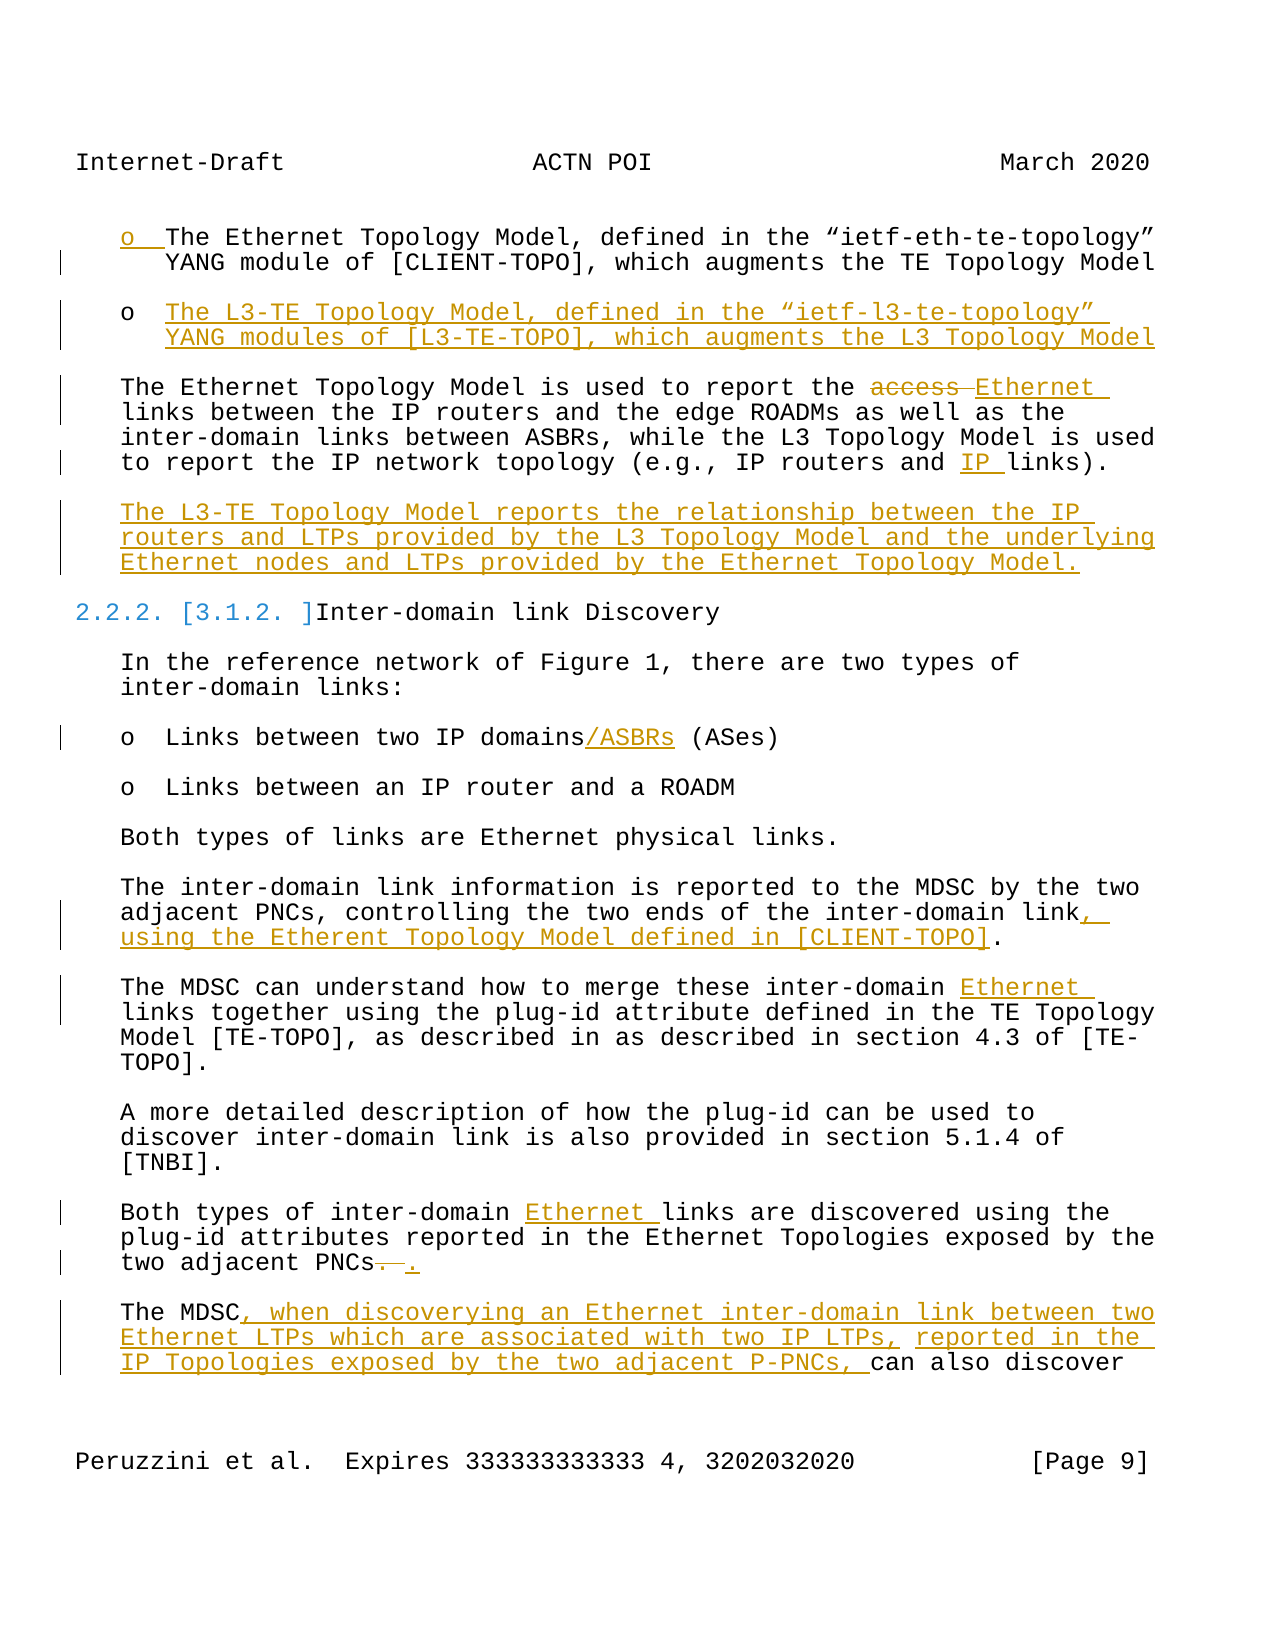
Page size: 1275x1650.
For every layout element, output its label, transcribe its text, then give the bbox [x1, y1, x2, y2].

list Links between an IP router and a ROADM [120, 775, 1155, 800]
text A more detailed description of how the plug-id can be used to discover inter-domain link is also provided in section 5.1.4 of [TNBI]. [120, 1100, 1155, 1175]
text Both types of links are Ethernet physical links. [120, 825, 1155, 850]
list The Ethernet Topology Model, defined in the “ietf-eth-te-topology” YANG module of [CLIENT-TOPO], which augments the TE Topology Model [120, 225, 1155, 275]
text The MDSC can understand how to merge these inter-domain links together using the plug-id attribute defined in the TE Topology Model [TE-TOPO], as described in as described in section 4.3 of [TE-TOPO]. [120, 975, 1155, 1075]
text Both types of inter-domain links are discovered using the plug-id attributes reported in the Ethernet Topologies exposed by the two adjacent PNCs [120, 1200, 1155, 1275]
list Links between two IP domains (ASes) [120, 725, 1155, 750]
list The Ethernet Topology Model is used to report the links between the IP routers and the edge ROADMs as well as the inter-domain links between ASBRs, while the L3 Topology Model is used to report the IP network topology (e.g., IP routers and links). [120, 375, 1155, 475]
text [120, 1300, 1155, 1375]
text The inter-domain link information is reported to the MDSC by the two adjacent PNCs, controlling the two ends of the inter-domain link. [120, 875, 1155, 950]
text In the reference network of Figure 1, there are two types of inter-domain links: [120, 650, 1155, 700]
subtitle Inter-domain link Discovery [75, 600, 1155, 625]
